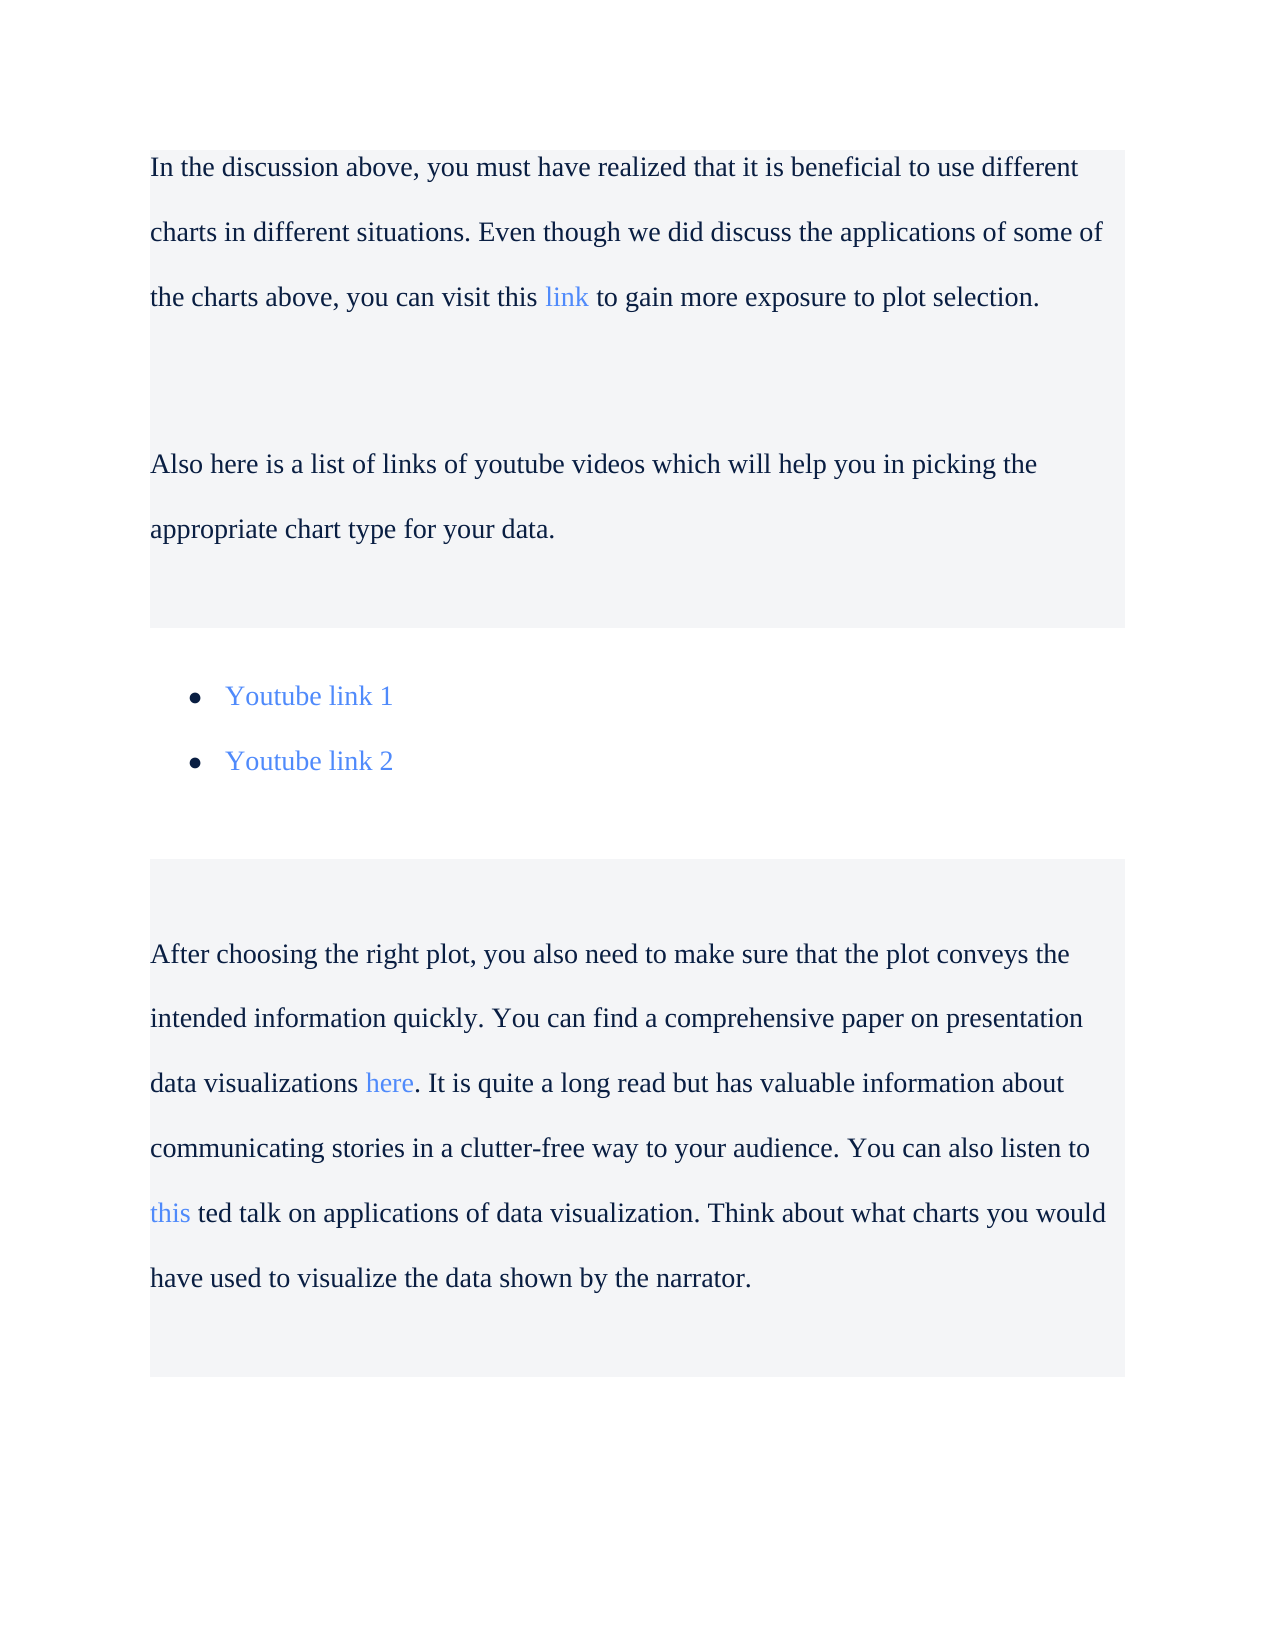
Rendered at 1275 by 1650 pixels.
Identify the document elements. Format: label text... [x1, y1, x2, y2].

list Youtube link 2 [187, 744, 1125, 777]
text After choosing the right plot, you also need to make sure that the plot conveys the intended information quickly. You can find a comprehensive paper on presentation data visualizations here. It is quite a long read but has valuable information about communicating stories in a clutter-free way to your audience. You can also listen to this ted talk on applications of data visualization. Think about what charts you would have used to visualize the data shown by the narrator. [150, 937, 1125, 1293]
text In the discussion above, you must have realized that it is beneficial to use different charts in different situations. Even though we did discuss the applications of some of the charts above, you can visit this link to gain more exposure to plot selection. [150, 150, 1125, 312]
list Youtube link 1 [187, 679, 1125, 712]
text Also here is a list of links of youtube videos which will help you in picking the appropriate chart type for your data. [150, 447, 1125, 544]
